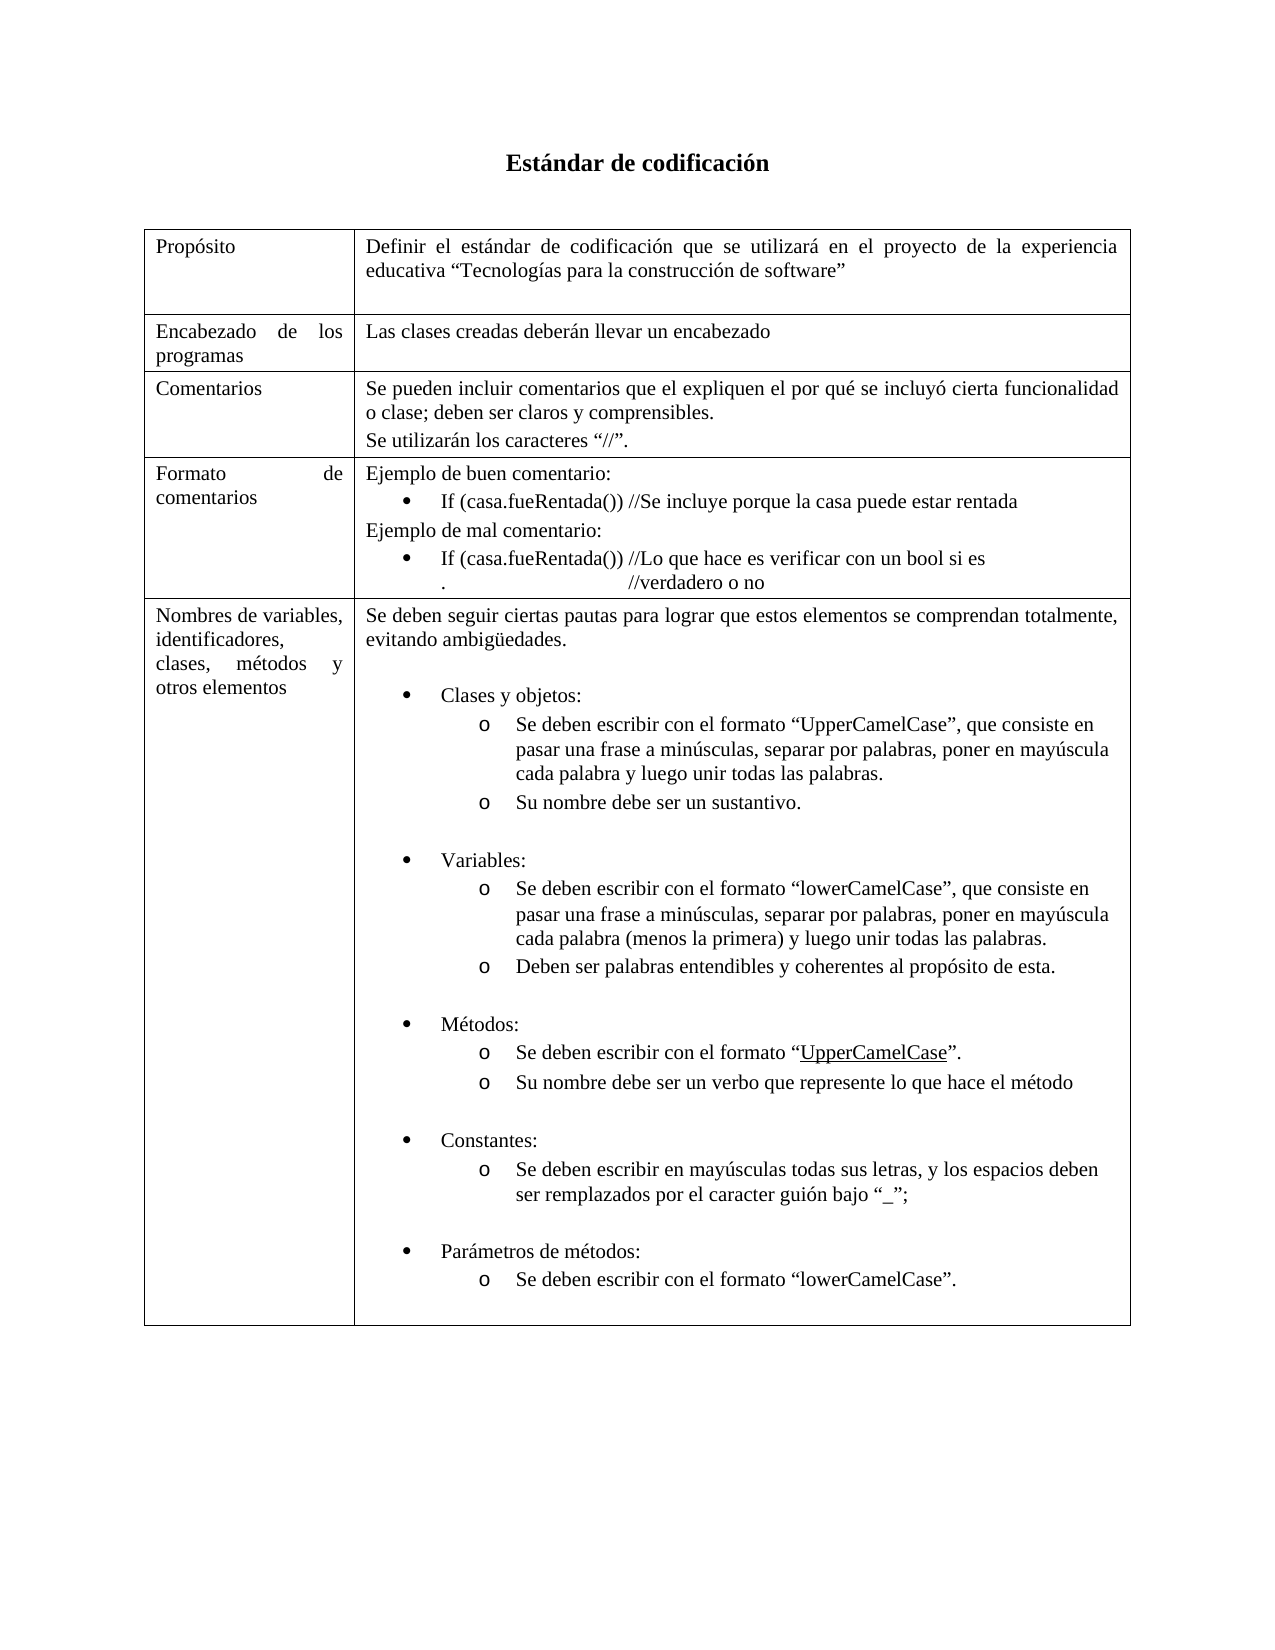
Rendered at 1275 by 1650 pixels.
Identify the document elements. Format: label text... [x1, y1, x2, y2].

text Estándar de codificación [177, 148, 1098, 176]
table_header Propósito [145, 230, 354, 314]
table_cell Formato de comentarios [145, 458, 354, 598]
table_cell Encabezado de los programas [145, 315, 354, 371]
table_cell Ejemplo de buen comentario: If (casa.fueRentada()) //Se incluye porque la casa puede estar rentada Ejemplo de mal comentario: If (casa.fueRentada()) //Lo que hace es verificar con un bool si es . //verdadero o no [355, 458, 1130, 598]
table_cell Comentarios [145, 372, 354, 456]
table_cell Nombres de variables, identificadores, clases, métodos y otros elementos [145, 599, 354, 1325]
table_cell Se deben seguir ciertas pautas para lograr que estos elementos se comprendan totalmente, evitando ambigüedades. Clases y objetos: Se deben escribir con el formato “UpperCamelCase”, que consiste en pasar una frase a minúsculas, separar por palabras, poner en mayúscula cada palabra y luego unir todas las palabras. Su nombre debe ser un sustantivo. Variables: Se deben escribir con el formato “lowerCamelCase”, que consiste en pasar una frase a minúsculas, separar por palabras, poner en mayúscula cada palabra (menos la primera) y luego unir todas las palabras. Deben ser palabras entendibles y coherentes al propósito de esta. Métodos: Se deben escribir con el formato “UpperCamelCase”. Su nombre debe ser un verbo que represente lo que hace el método Constantes: Se deben escribir en mayúsculas todas sus letras, y los espacios deben ser remplazados por el caracter guión bajo “_”; Parámetros de métodos: Se deben escribir con el formato “lowerCamelCase”. [355, 599, 1130, 1325]
table_header Definir el estándar de codificación que se utilizará en el proyecto de la experiencia educativa “Tecnologías para la construcción de software” [355, 230, 1130, 314]
table_cell Las clases creadas deberán llevar un encabezado [355, 315, 1130, 371]
table_cell Se pueden incluir comentarios que el expliquen el por qué se incluyó cierta funcionalidad o clase; deben ser claros y comprensibles. Se utilizarán los caracteres “//”. [355, 372, 1130, 456]
